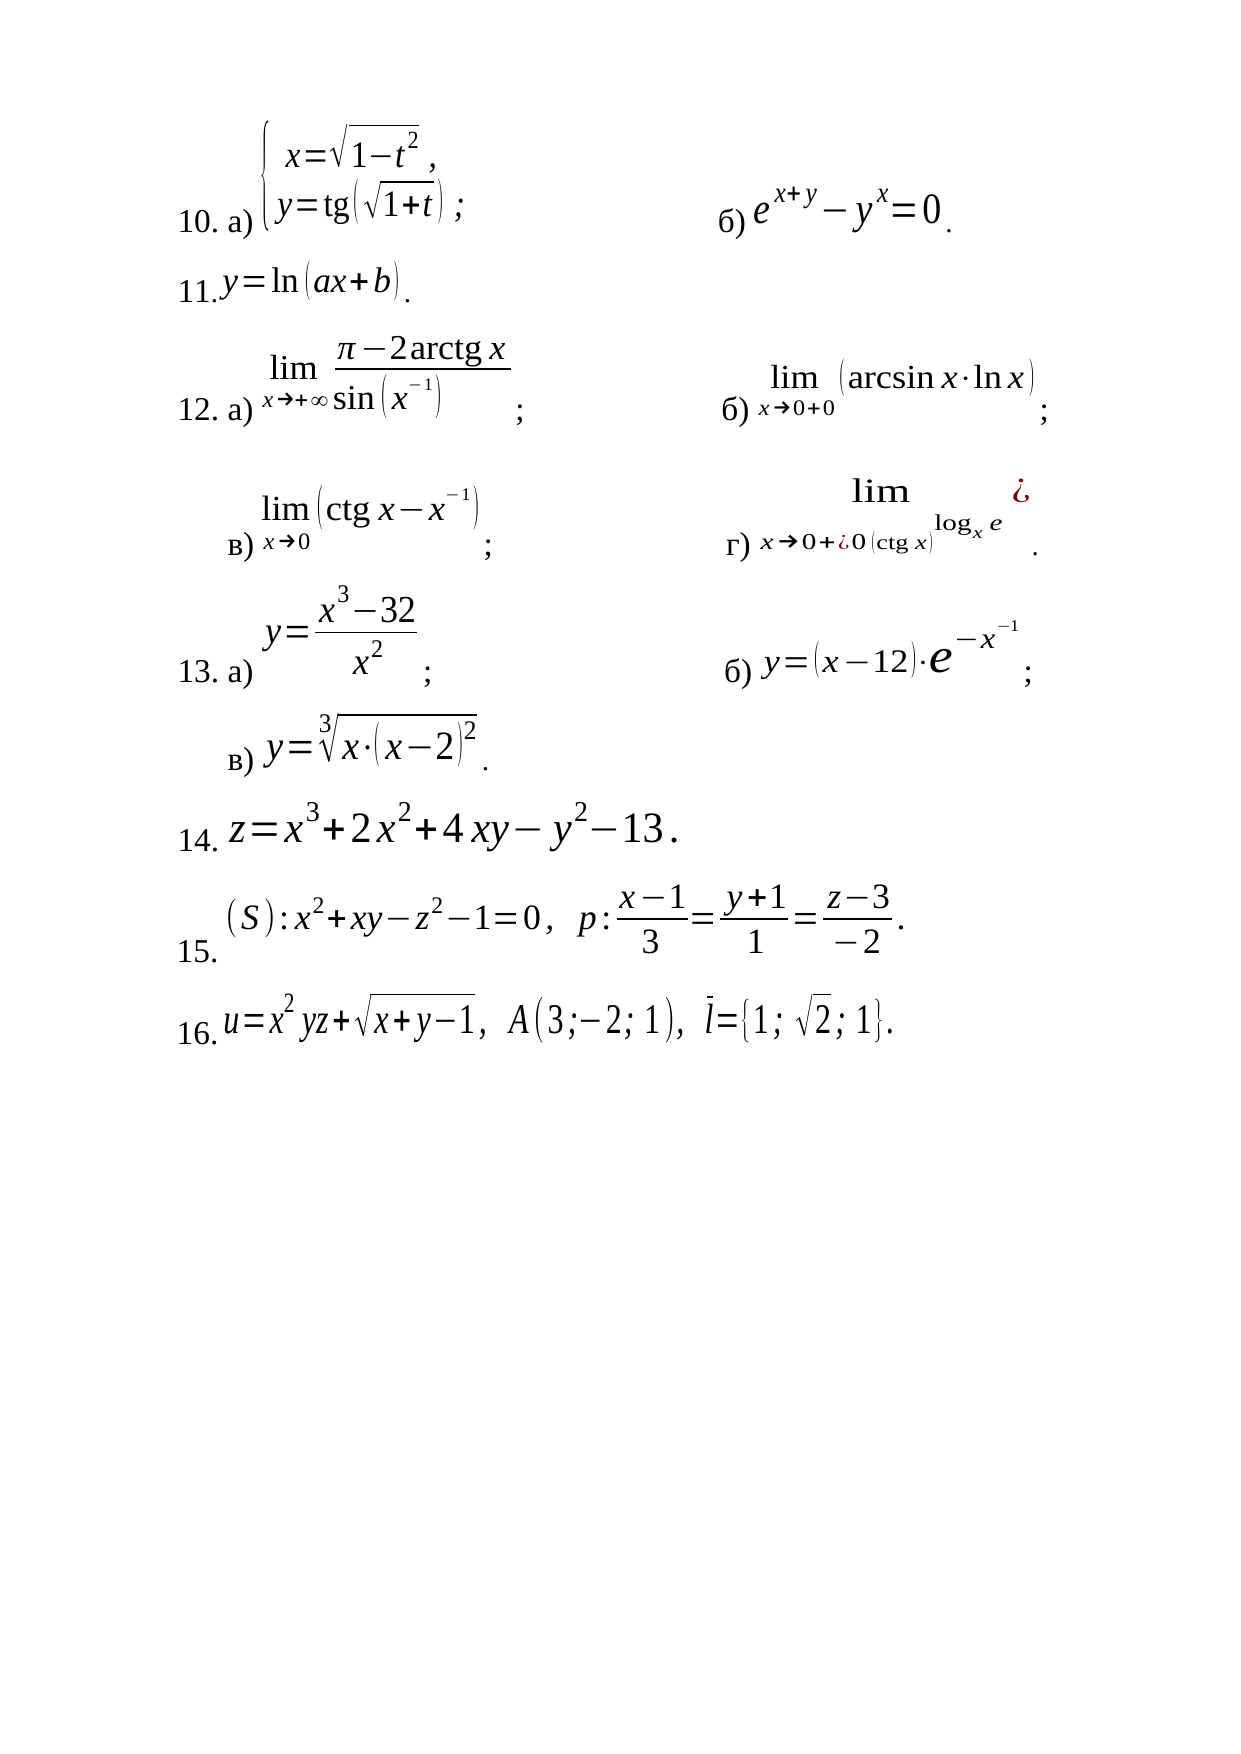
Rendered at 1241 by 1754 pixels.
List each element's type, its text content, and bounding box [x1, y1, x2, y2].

text 10. а) б) . [177, 118, 1181, 239]
text 15. [118, 878, 1181, 969]
text в) ; г) . [177, 472, 1181, 562]
text 13. а) ; б) ; [177, 581, 1181, 690]
text 14. [177, 797, 1181, 858]
text в) . [177, 709, 1181, 777]
text 12. а) ; б) ; [177, 329, 1181, 428]
text 16. [118, 988, 1181, 1052]
text 11.. [177, 258, 1181, 309]
